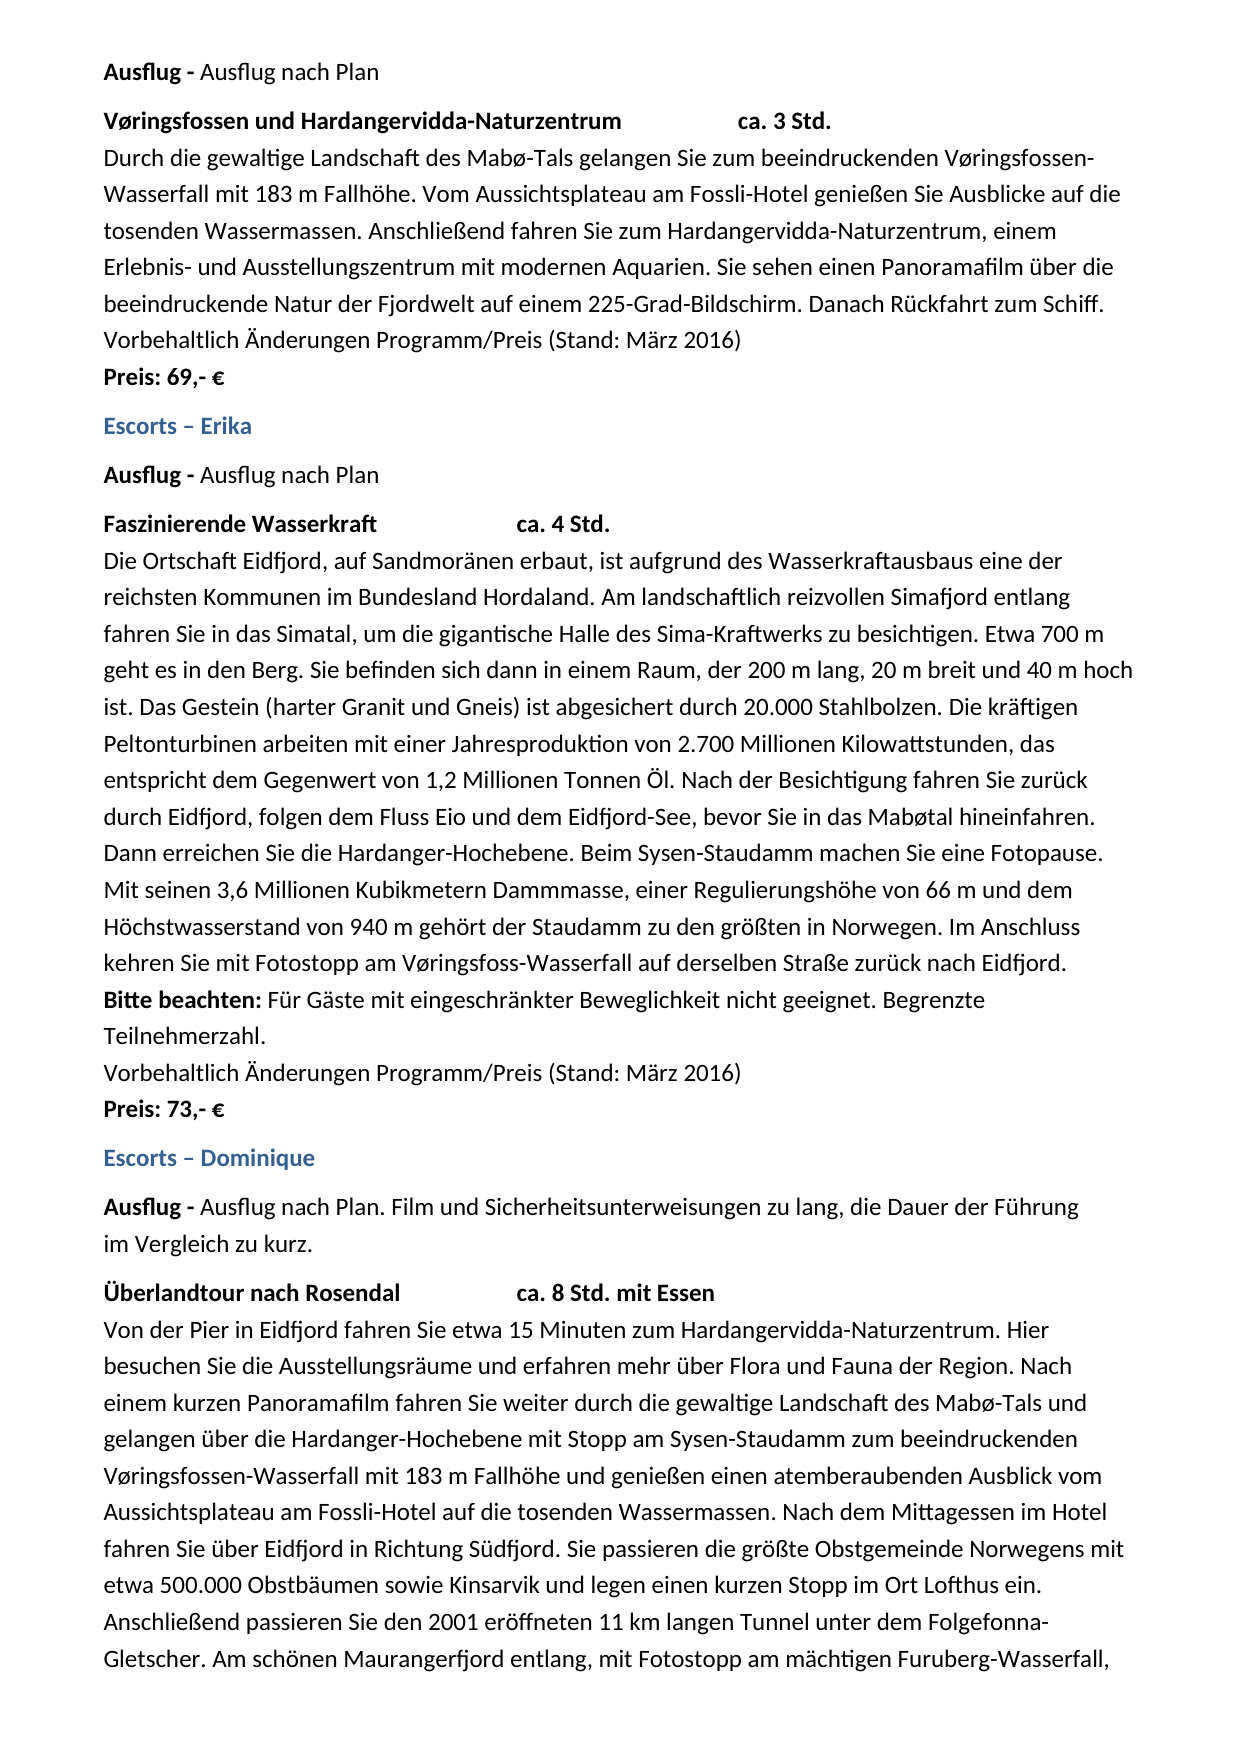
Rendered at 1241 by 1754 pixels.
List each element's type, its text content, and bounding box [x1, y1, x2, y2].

text Faszinierende Wasserkraft ca. 4 Std. Die Ortschaft Eidfjord, auf Sandmoränen erbaut, ist aufgrund des Wasserkraftausbaus eine der reichsten Kommunen im Bundesland Hordaland. Am landschaftlich reizvollen Simafjord entlang fahren Sie in das Simatal, um die gigantische Halle des Sima-Kraftwerks zu besichtigen. Etwa 700 m geht es in den Berg. Sie befinden sich dann in einem Raum, der 200 m lang, 20 m breit und 40 m hoch ist. Das Gestein (harter Granit und Gneis) ist abgesichert durch 20.000 Stahlbolzen. Die kräftigen Peltonturbinen arbeiten mit einer Jahresproduktion von 2.700 Millionen Kilowattstunden, das entspricht dem Gegenwert von 1,2 Millionen Tonnen Öl. Nach der Besichtigung fahren Sie zurück durch Eidfjord, folgen dem Fluss Eio und dem Eidfjord-See, bevor Sie in das Mabøtal hineinfahren. Dann erreichen Sie die Hardanger-Hochebene. Beim Sysen-Staudamm machen Sie eine Fotopause. Mit seinen 3,6 Millionen Kubikmetern Dammmasse, einer Regulierungshöhe von 66 m und dem Höchstwasserstand von 940 m gehört der Staudamm zu den größten in Norwegen. Im Anschluss kehren Sie mit Fotostopp am Vøringsfoss-Wasserfall auf derselben Straße zurück nach Eidfjord. Bitte beachten: Für Gäste mit eingeschränkter Beweglichkeit nicht geeignet. Begrenzte Teilnehmerzahl. Vorbehaltlich Änderungen Programm/Preis (Stand: März 2016) Preis: 73,- € [103, 508, 1137, 1124]
text Escorts – Erika [103, 410, 1093, 441]
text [103, 1277, 1137, 1673]
text Ausflug - Ausflug nach Plan [103, 459, 1093, 490]
text Vøringsfossen und Hardangervidda-Naturzentrum ca. 3 Std. Durch die gewaltige Landschaft des Mabø-Tals gelangen Sie zum beeindruckenden Vøringsfossen-Wasserfall mit 183 m Fallhöhe. Vom Aussichtsplateau am Fossli-Hotel genießen Sie Ausblicke auf die tosenden Wassermassen. Anschließend fahren Sie zum Hardangervidda-Naturzentrum, einem Erlebnis- und Ausstellungszentrum mit modernen Aquarien. Sie sehen einen Panoramafilm über die beeindruckende Natur der Fjordwelt auf einem 225-Grad-Bildschirm. Danach Rückfahrt zum Schiff. Vorbehaltlich Änderungen Programm/Preis (Stand: März 2016) Preis: 69,- € [103, 105, 1137, 392]
text Escorts – Dominique [103, 1142, 1093, 1173]
text Ausflug - Ausflug nach Plan. Film und Sicherheitsunterweisungen zu lang, die Dauer der Führung im Vergleich zu kurz. [103, 1192, 1093, 1259]
text Ausflug - Ausflug nach Plan [103, 56, 1093, 87]
